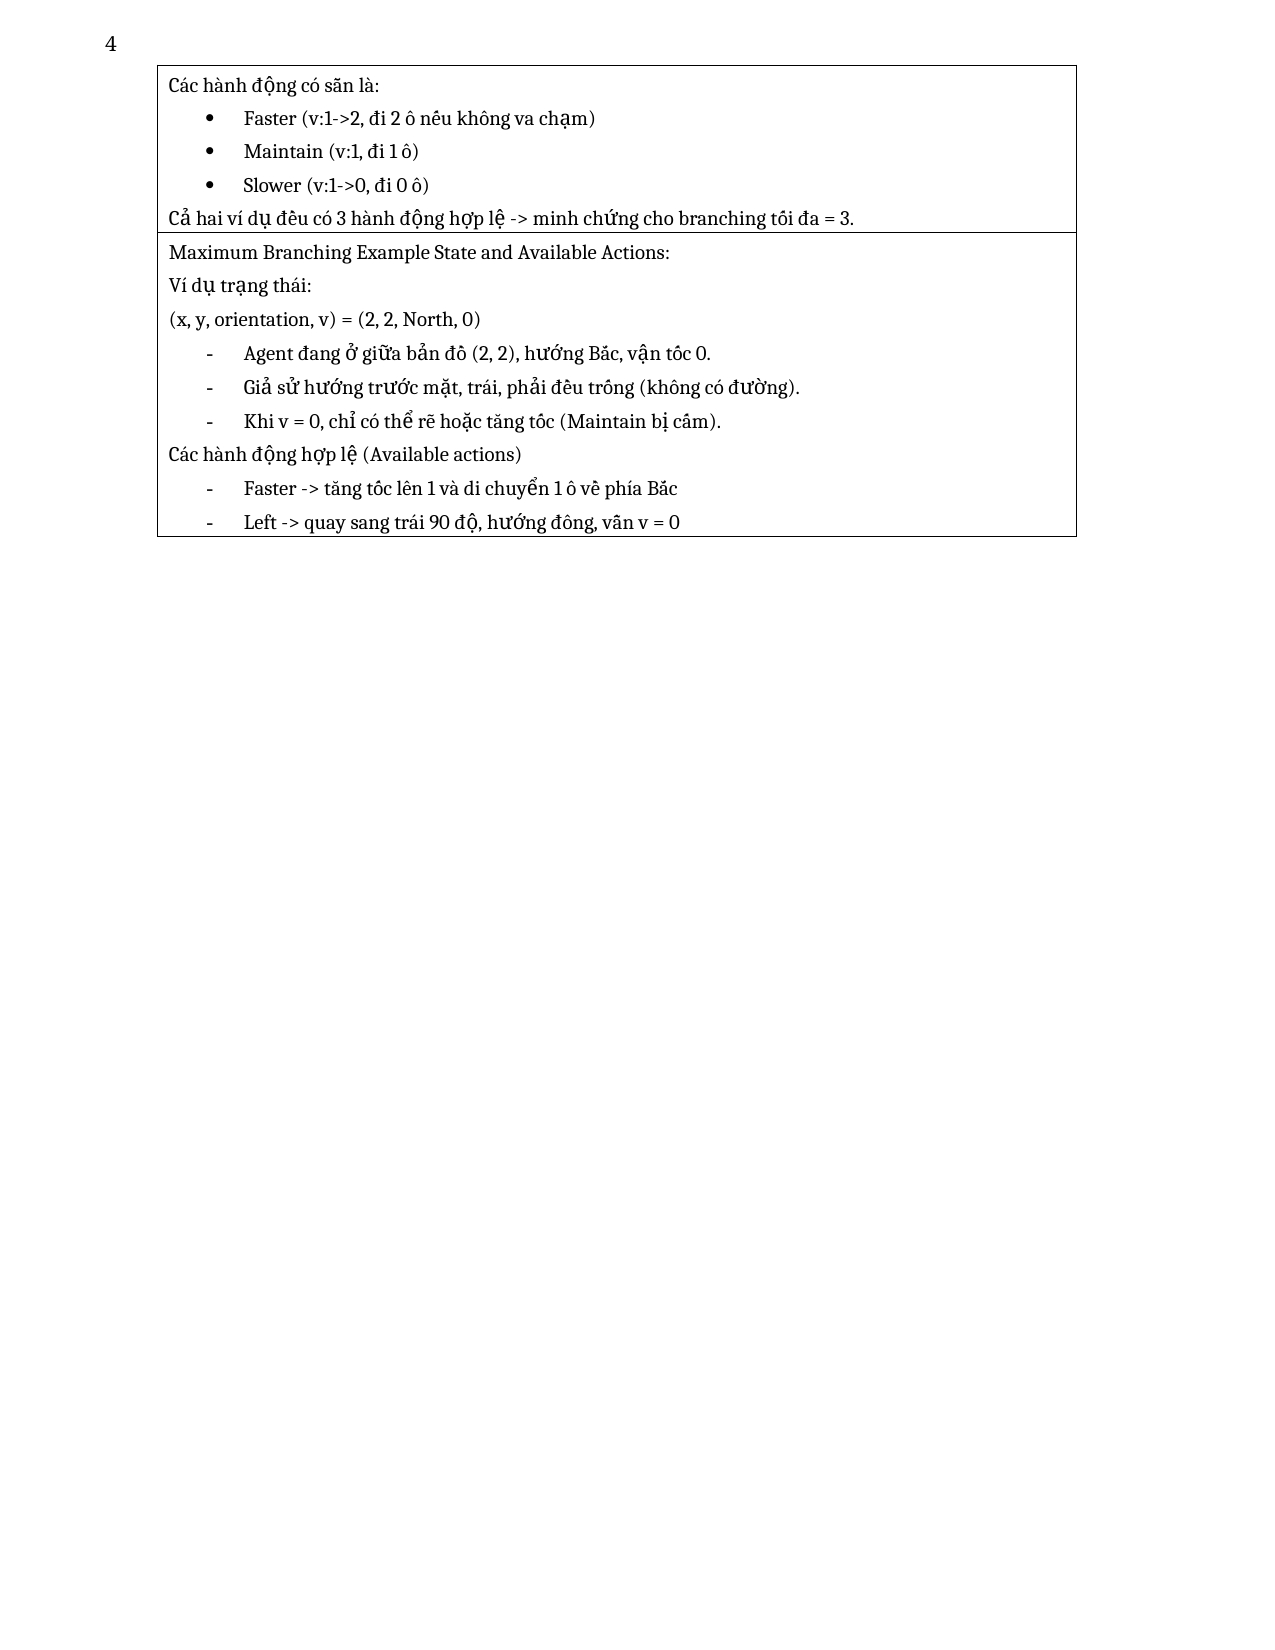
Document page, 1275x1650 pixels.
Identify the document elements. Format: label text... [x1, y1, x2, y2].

table_cell Maximum Branching Example State and Available Actions: Ví dụ trạng thái: (x, y, orientation, v) = (2, 2, North, 0) Agent đang ở giữa bản đồ (2, 2), hướng Bắc, vận tốc 0. Giả sử hướng trước mặt, trái, phải đều trống (không có đường). Khi v = 0, chỉ có thể rẽ hoặc tăng tốc (Maintain bị cấm). Các hành động hợp lệ (Available actions) Faster -> tăng tốc lên 1 và di chuyển 1 ô về phía Bắc Left -> quay sang trái 90 độ, hướng đông, vẫn v = 0 [158, 233, 1076, 536]
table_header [158, 66, 1076, 232]
